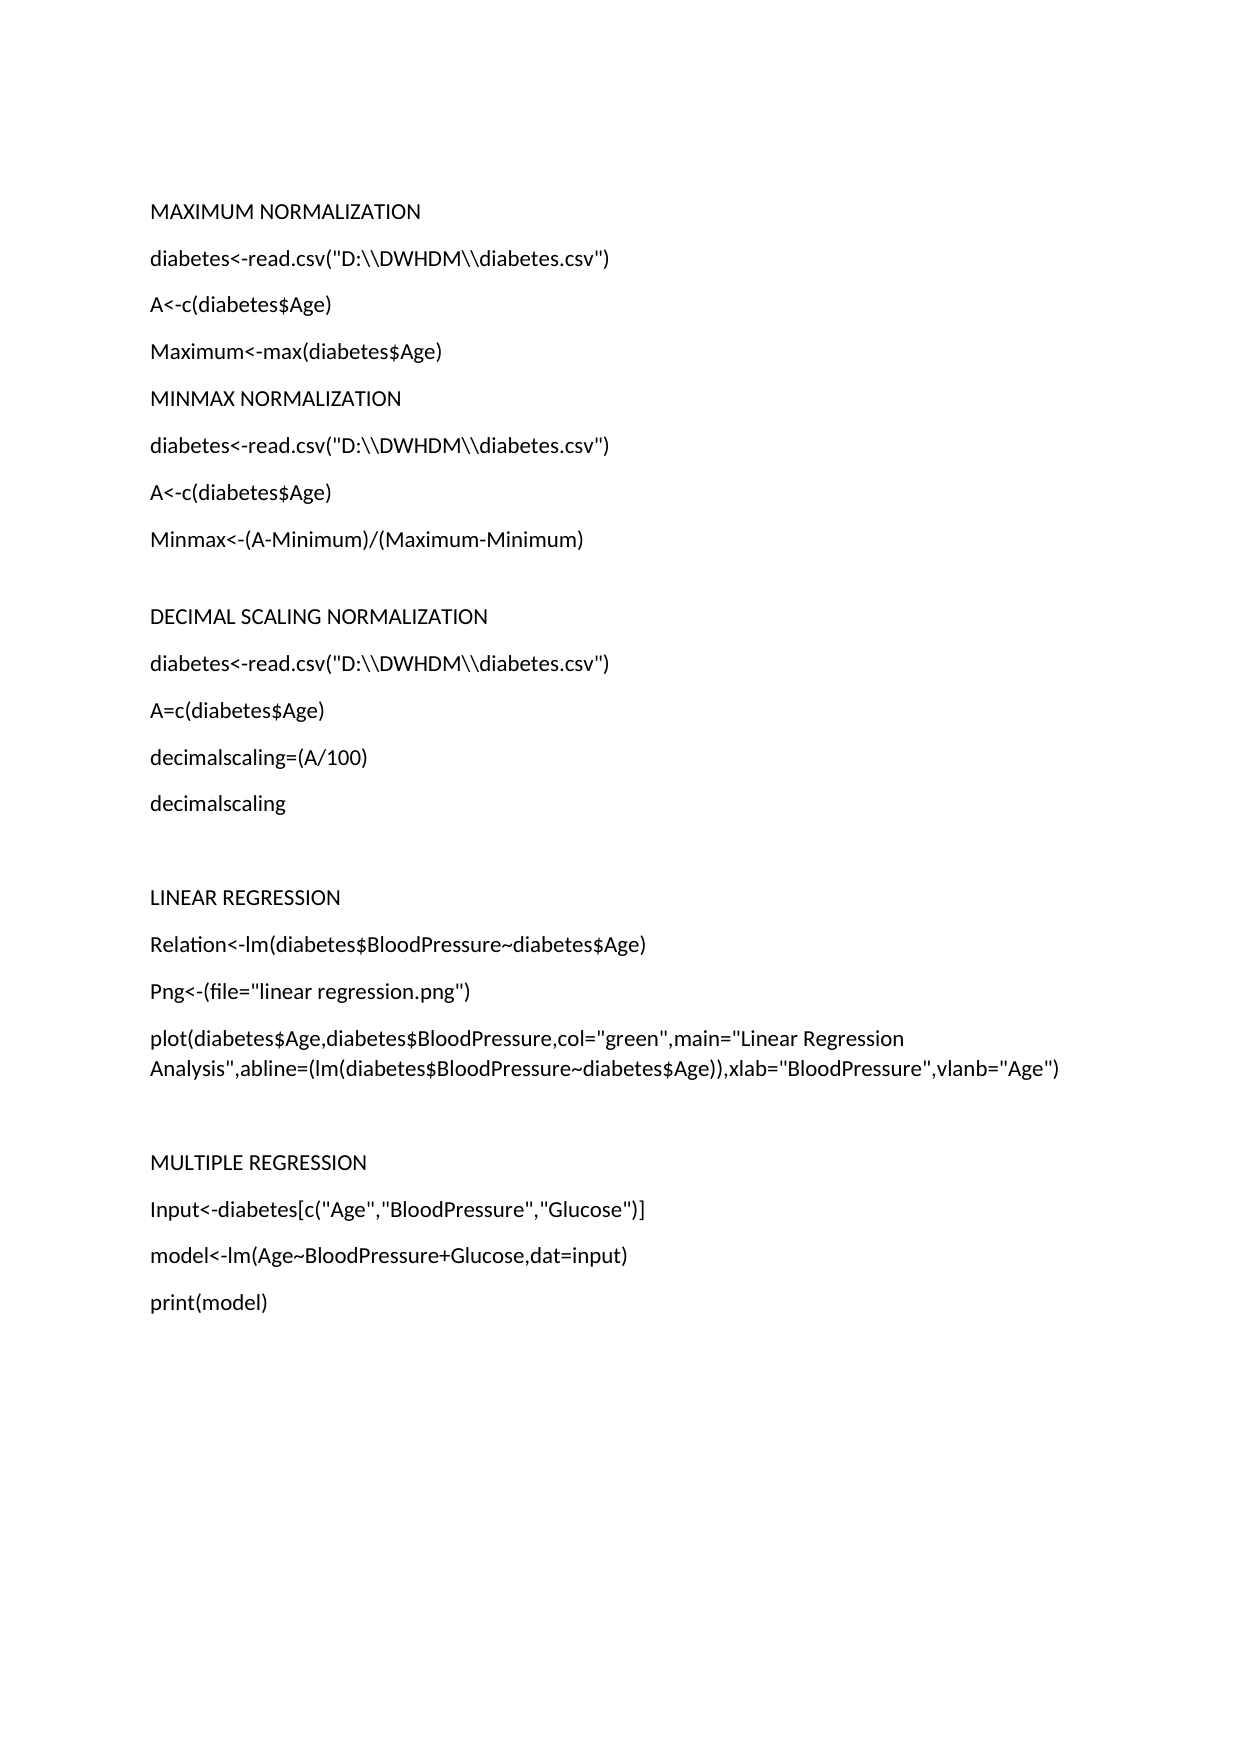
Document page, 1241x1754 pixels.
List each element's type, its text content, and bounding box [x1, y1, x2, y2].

text Relation<-lm(diabetes$BloodPressure~diabetes$Age) [150, 930, 1090, 958]
text decimalscaling=(A/100) [150, 743, 1090, 771]
text Input<-diabetes[c("Age","BloodPressure","Glucose")] [150, 1195, 1090, 1223]
text plot(diabetes$Age,diabetes$BloodPressure,col="green",main="Linear Regression Analysis",abline=(lm(diabetes$BloodPressure~diabetes$Age)),xlab="BloodPressure",vlanb="Age") [150, 1024, 1090, 1082]
text LINEAR REGRESSION [150, 883, 1090, 911]
text Maximum<-max(diabetes$Age) [150, 337, 1090, 366]
text Minmax<-(A-Minimum)/(Maximum-Minimum) [150, 525, 1090, 553]
text decimalscaling [150, 789, 1090, 818]
text A=c(diabetes$Age) [150, 696, 1090, 724]
text Png<-(file="linear regression.png") [150, 977, 1090, 1005]
text MINMAX NORMALIZATION [150, 384, 1090, 412]
text A<-c(diabetes$Age) [150, 478, 1090, 506]
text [150, 244, 1090, 272]
text model<-lm(Age~BloodPressure+Glucose,dat=input) [150, 1242, 1090, 1270]
text MAXIMUM NORMALIZATION [150, 197, 1090, 225]
text diabetes<-read.csv("D:\\DWHDM\\diabetes.csv") [150, 649, 1090, 677]
text DECIMAL SCALING NORMALIZATION [150, 572, 1090, 630]
text print(model) [150, 1288, 1090, 1317]
text MULTIPLE REGRESSION [150, 1148, 1090, 1176]
text A<-c(diabetes$Age) [150, 291, 1090, 319]
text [150, 431, 1090, 459]
